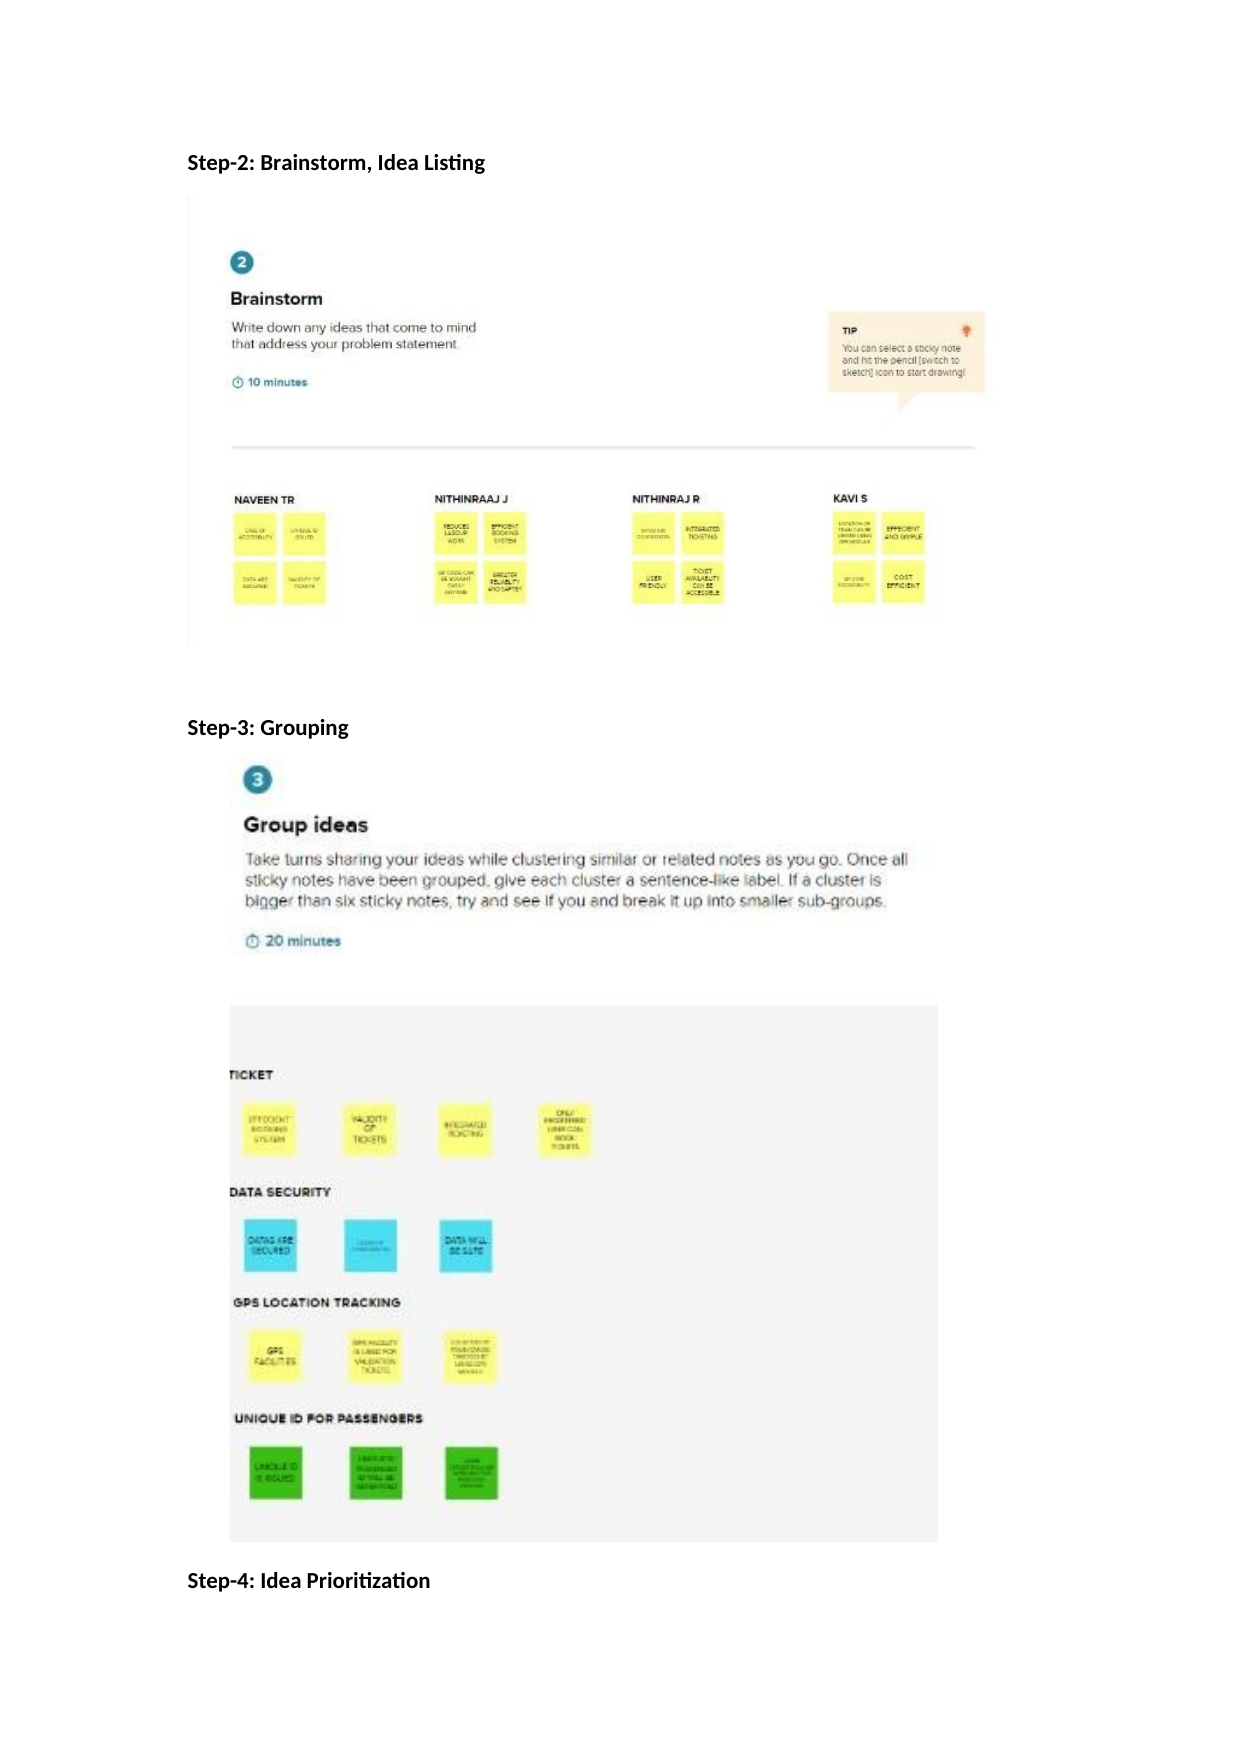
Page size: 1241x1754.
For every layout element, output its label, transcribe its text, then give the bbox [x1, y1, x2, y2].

text Step-3: Grouping [187, 713, 1171, 741]
text Step-4: Idea Prioritization [187, 1566, 1171, 1594]
picture [229, 759, 939, 1542]
picture [187, 195, 997, 646]
text Step-2: Brainstorm, Idea Listing [187, 148, 1171, 176]
